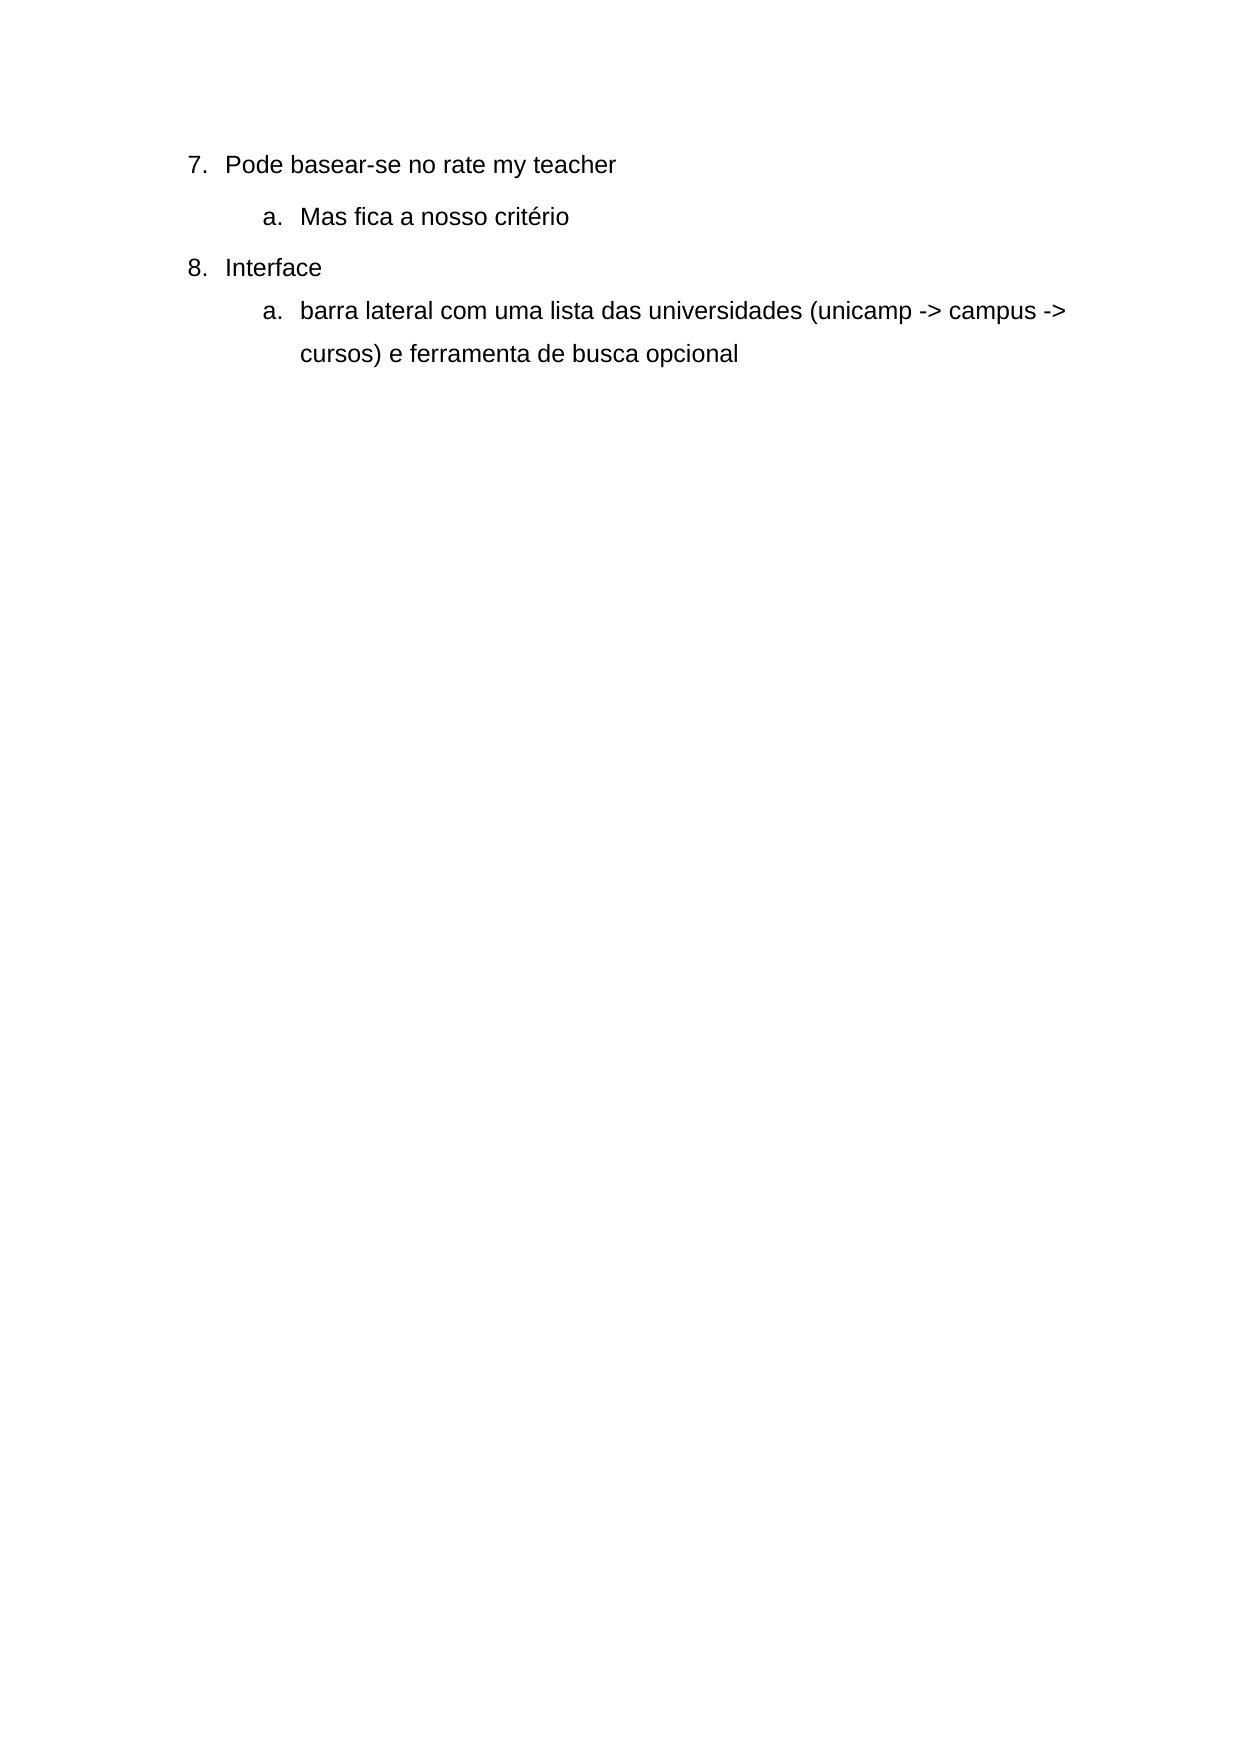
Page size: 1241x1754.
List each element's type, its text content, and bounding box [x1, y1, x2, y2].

list barra lateral com uma lista das universidades (unicamp -> campus -> cursos) e ferramenta de busca opcional [262, 296, 1090, 368]
list Pode basear-se no rate my teacher [187, 150, 1090, 179]
list Interface [187, 253, 1090, 282]
list Mas fica a nosso critério [262, 201, 1090, 230]
